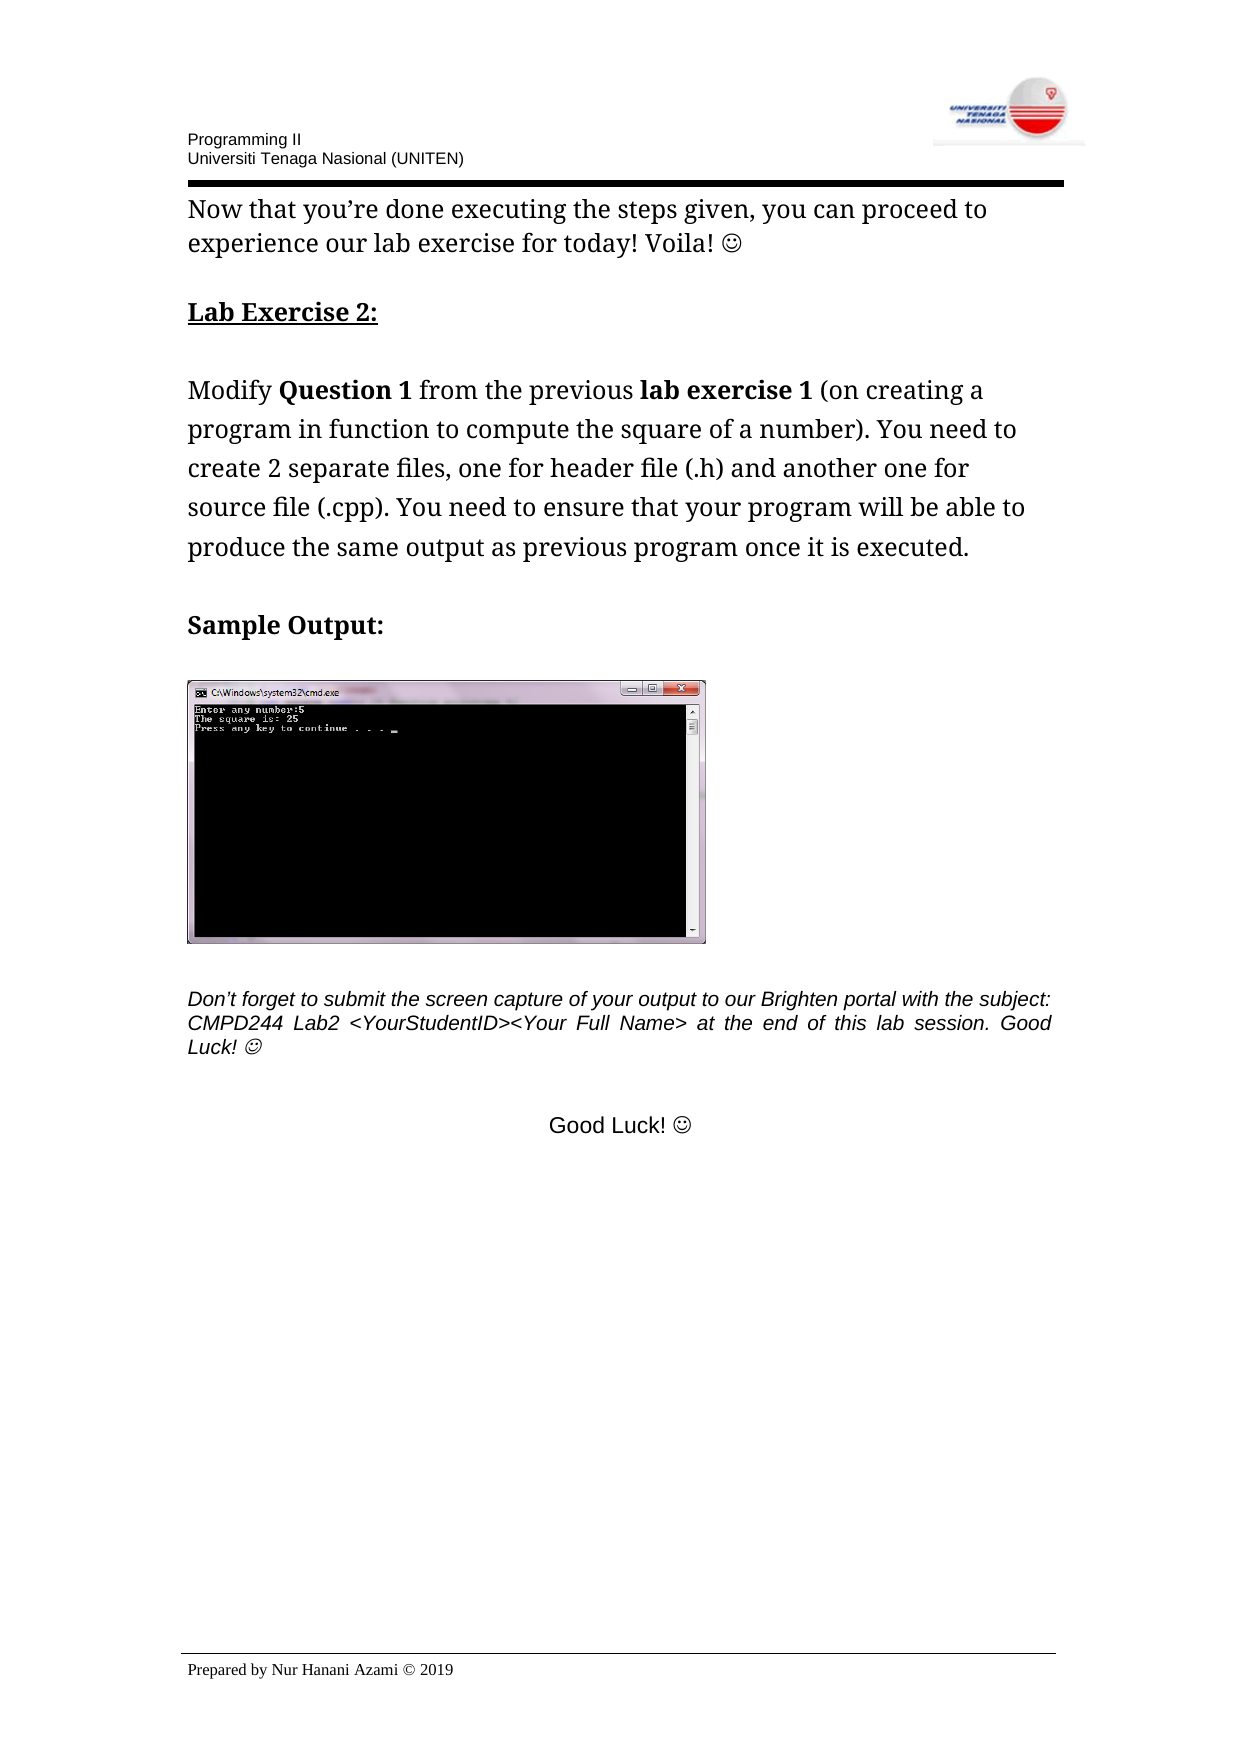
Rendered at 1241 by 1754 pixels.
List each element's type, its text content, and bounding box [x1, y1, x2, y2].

text Now that you’re done executing the steps given, you can proceed to experience our lab exercise for today! Voila! [187, 192, 1053, 260]
picture [933, 74, 1088, 146]
text Don’t forget to submit the screen capture of your output to our Brighten portal with the subject: CMPD244 Lab2 <YourStudentID><Your Full Name> at the end of this lab session. Good Luck! [187, 987, 1053, 1059]
text Modify Question 1 from the previous lab exercise 1 (on creating a program in function to compute the square of a number). You need to create 2 separate files, one for header file (.h) and another one for source file (.cpp). You need to ensure that your program will be able to produce the same output as previous program once it is executed. [187, 373, 1053, 563]
text Sample Output: [187, 608, 1053, 642]
text Lab Exercise 2: [187, 294, 1053, 328]
text Good Luck! [187, 1112, 1053, 1138]
picture [187, 680, 706, 944]
